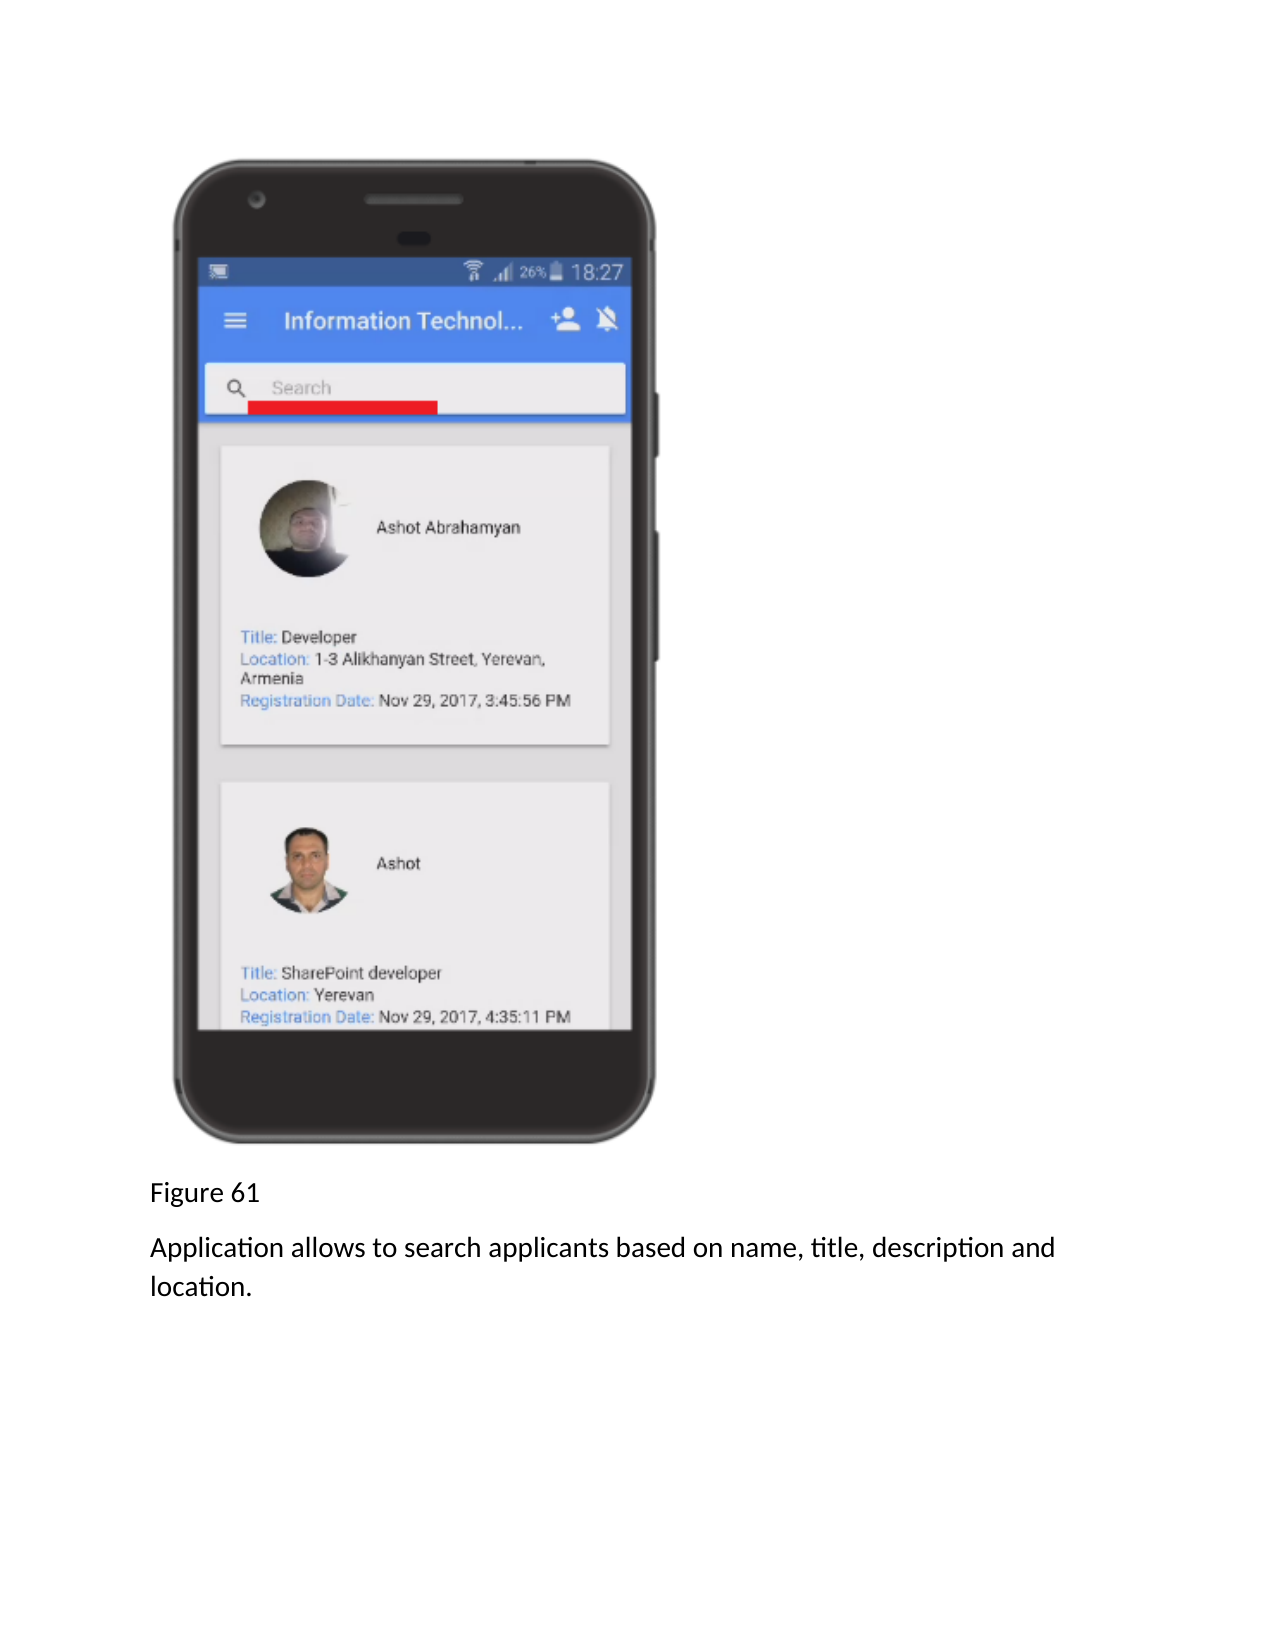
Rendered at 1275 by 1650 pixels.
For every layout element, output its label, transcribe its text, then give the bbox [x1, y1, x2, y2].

text Figure 61 [150, 1174, 1125, 1210]
text Application allows to search applicants based on name, title, description and location. [150, 1229, 1125, 1303]
picture [150, 150, 669, 1156]
